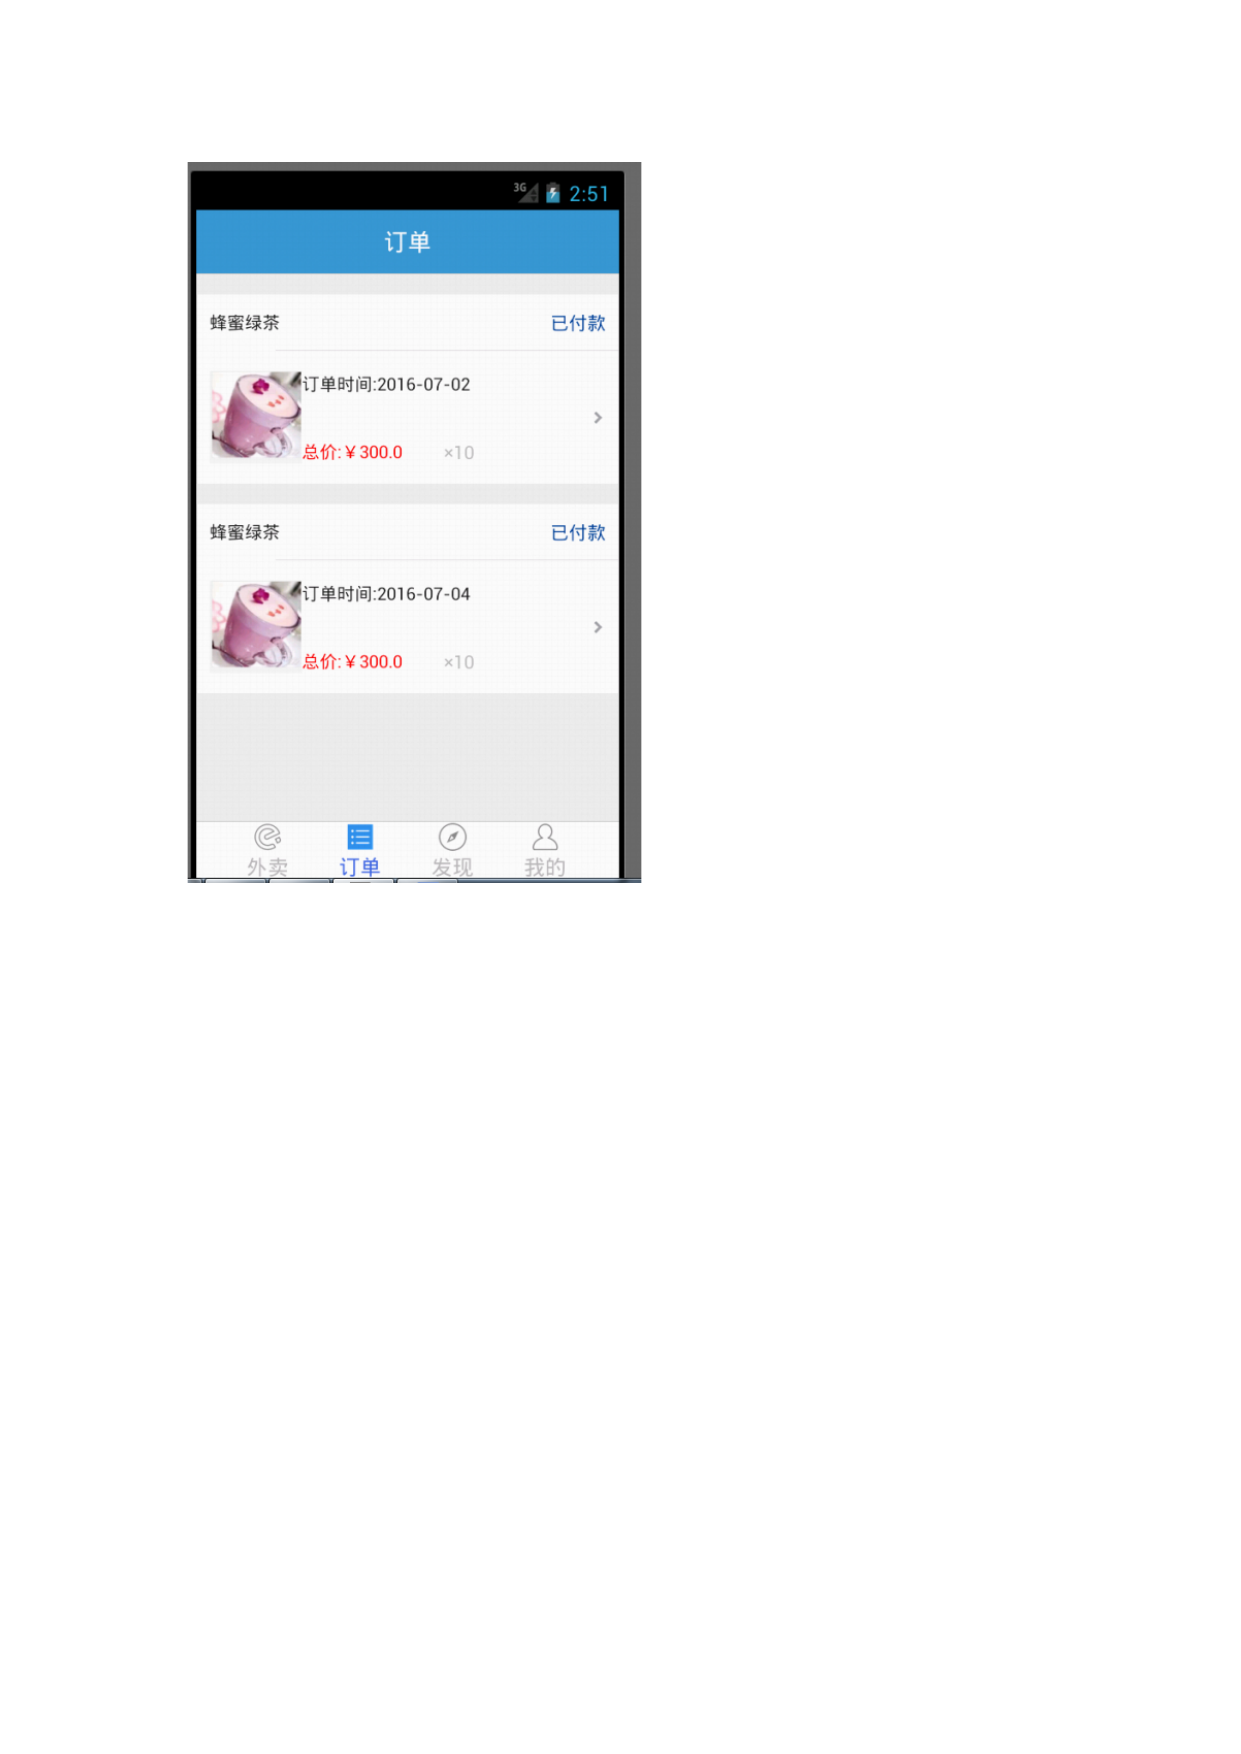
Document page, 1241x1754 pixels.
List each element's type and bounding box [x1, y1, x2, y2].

picture [187, 162, 642, 883]
